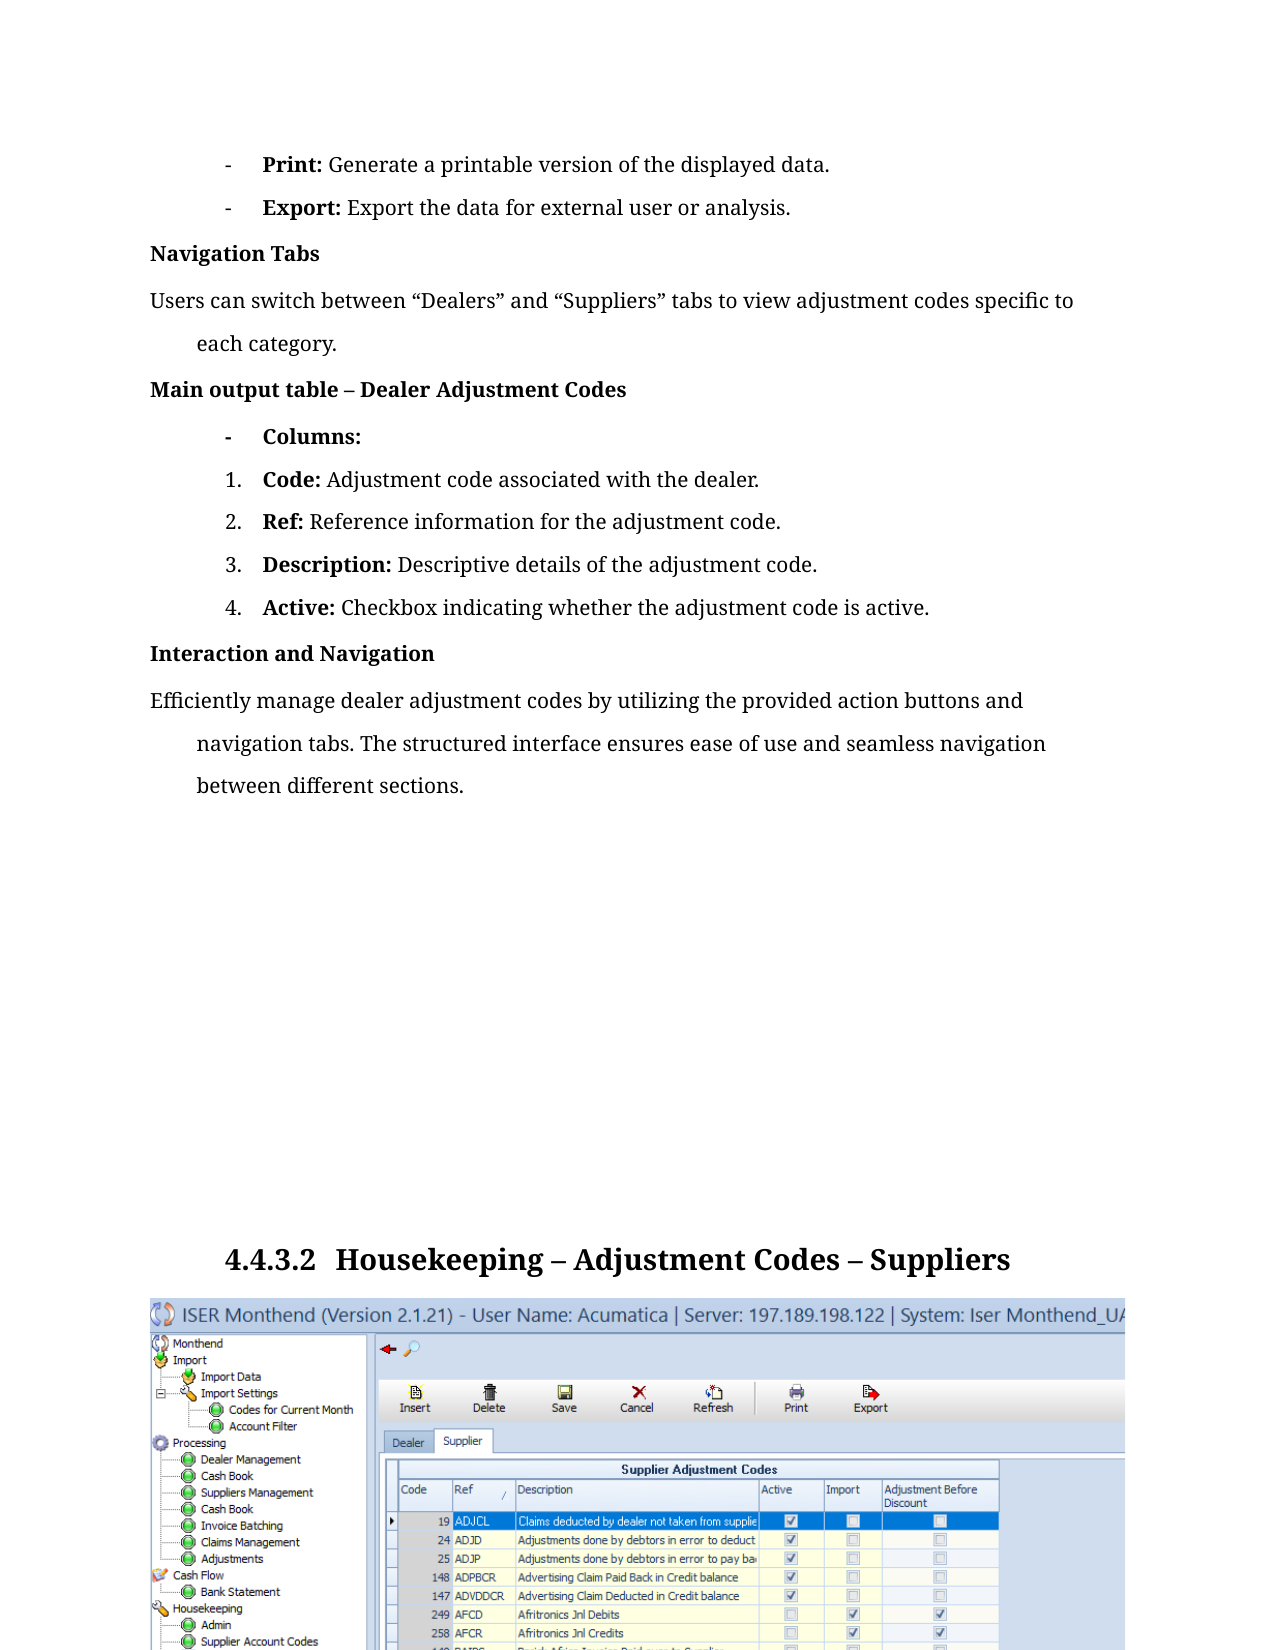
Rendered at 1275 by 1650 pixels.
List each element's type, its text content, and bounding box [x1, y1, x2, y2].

picture [150, 1298, 1125, 1650]
text Interaction and Navigation [150, 639, 1125, 668]
subtitle Housekeeping – Adjustment Codes – Suppliers [225, 1239, 1125, 1279]
text Main output table – Dealer Adjustment Codes [150, 376, 1125, 404]
text Efficiently manage dealer adjustment codes by utilizing the provided action buttons and navigation tabs. The structured interface ensures ease of use and seamless navigation between different sections. [150, 686, 1125, 800]
list Print: Generate a printable version of the displayed data. [225, 150, 1125, 178]
list Columns: [225, 422, 1125, 451]
list Export: Export the data for external user or analysis. [225, 193, 1125, 221]
list Ref: Reference information for the adjustment code. [225, 507, 1125, 536]
text Users can switch between “Dealers” and “Suppliers” tabs to view adjustment codes specific to each category. [150, 286, 1125, 357]
list Code: Adjustment code associated with the dealer. [225, 465, 1125, 493]
list Description: Descriptive details of the adjustment code. [225, 550, 1125, 578]
list Active: Checkbox indicating whether the adjustment code is active. [225, 593, 1125, 621]
text Navigation Tabs [150, 239, 1125, 268]
